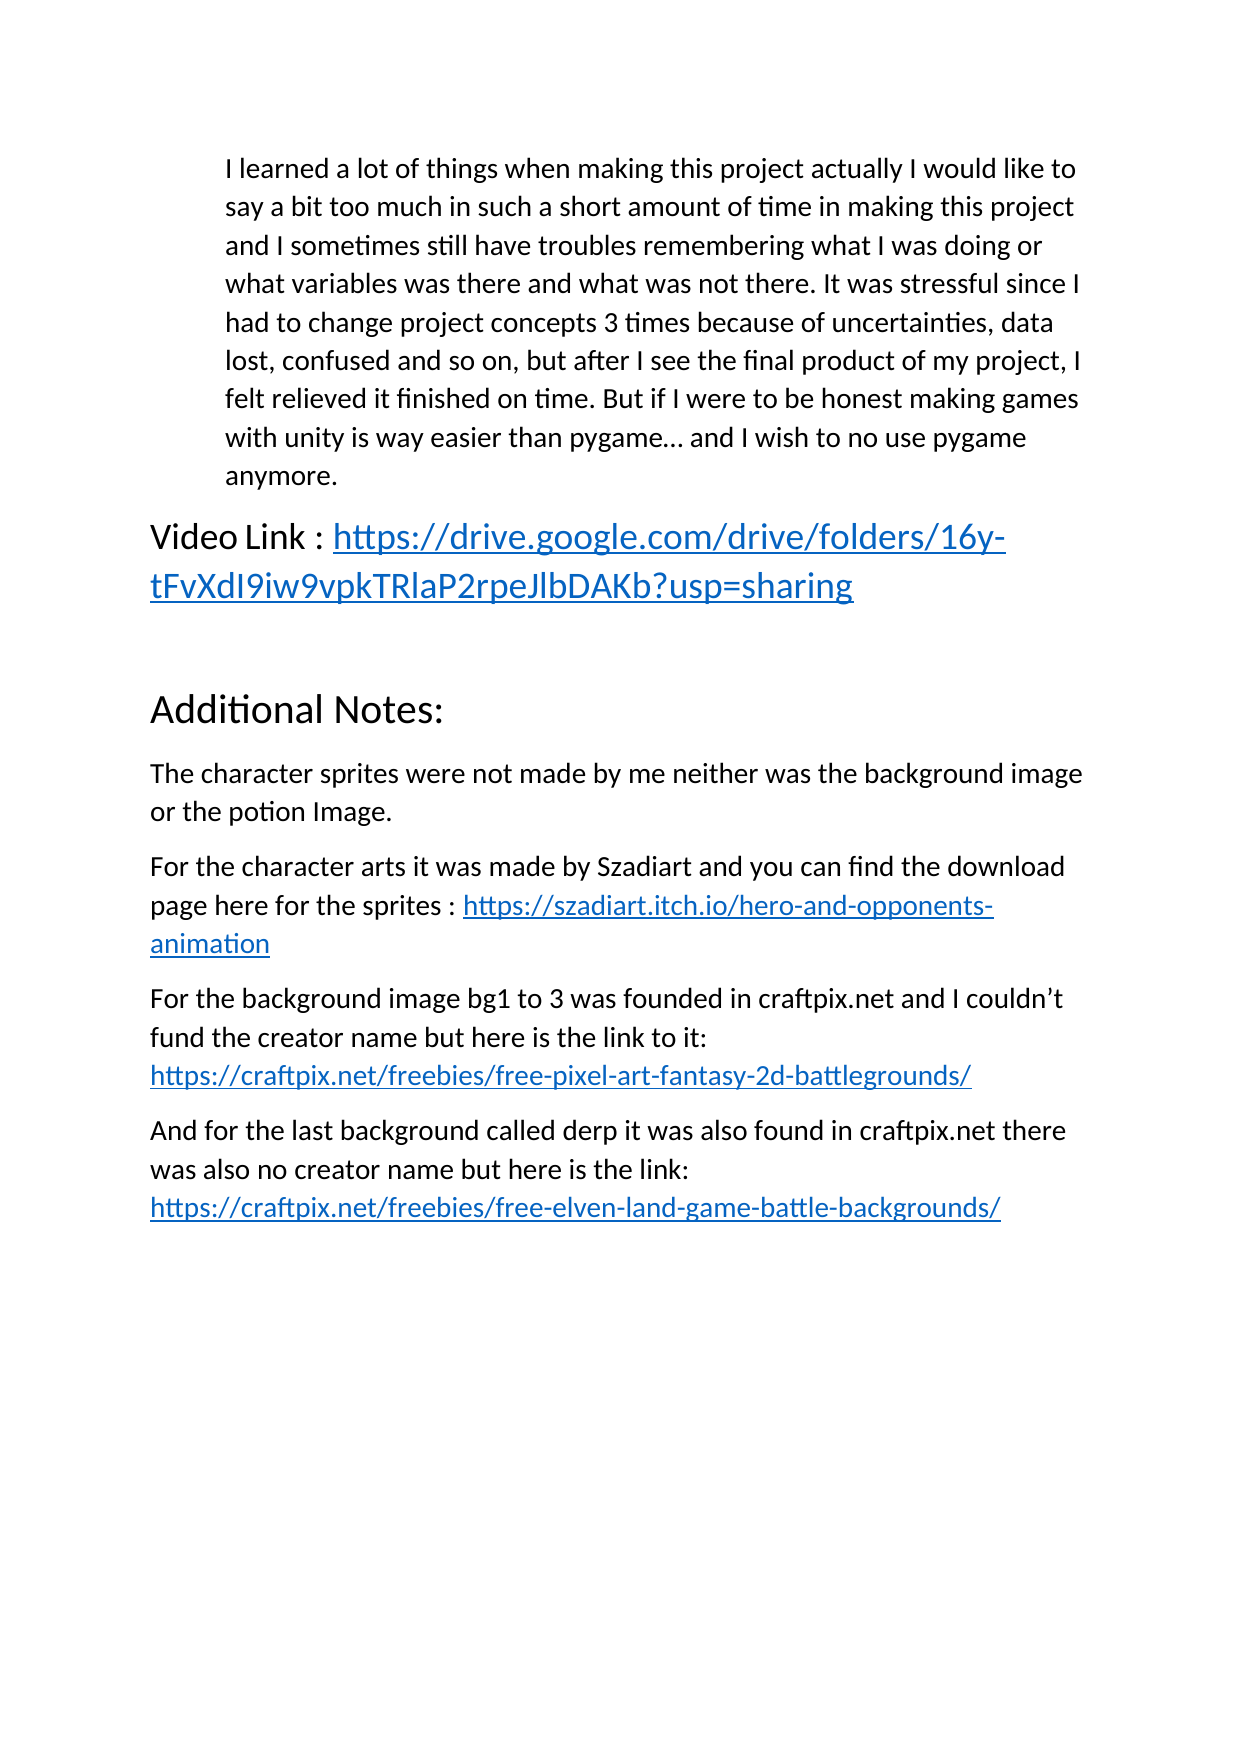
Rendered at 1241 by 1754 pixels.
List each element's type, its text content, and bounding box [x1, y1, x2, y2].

text For the character arts it was made by Szadiart and you can find the download page here for the sprites : https://szadiart.itch.io/hero-and-opponents-animation [150, 848, 1090, 961]
text Additional Notes: [150, 683, 1090, 734]
list I learned a lot of things when making this project actually I would like to say a bit too much in such a short amount of time in making this project and I sometimes still have troubles remembering what I was doing or what variables was there and what was not there. It was stressful since I had to change project concepts 3 times because of uncertainties, data lost, confused and so on, but after I see the final product of my project, I felt relieved it finished on time. But if I were to be honest making games with unity is way easier than pygame… and I wish to no use pygame anymore. [225, 150, 1090, 493]
text And for the last background called derp it was also found in craftpix.net there was also no creator name but here is the link: https://craftpix.net/freebies/free-elven-land-game-battle-backgrounds/ [150, 1112, 1090, 1225]
text For the background image bg1 to 3 was founded in craftpix.net and I couldn’t fund the creator name but here is the link to it: https://craftpix.net/freebies/free-pixel-art-fantasy-2d-battlegrounds/ [150, 980, 1090, 1093]
text The character sprites were not made by me neither was the background image or the potion Image. [150, 755, 1090, 829]
text Video Link : https://drive.google.com/drive/folders/16y-tFvXdI9iw9vpkTRlaP2rpeJlbDAKb?usp=sharing [150, 513, 1090, 608]
